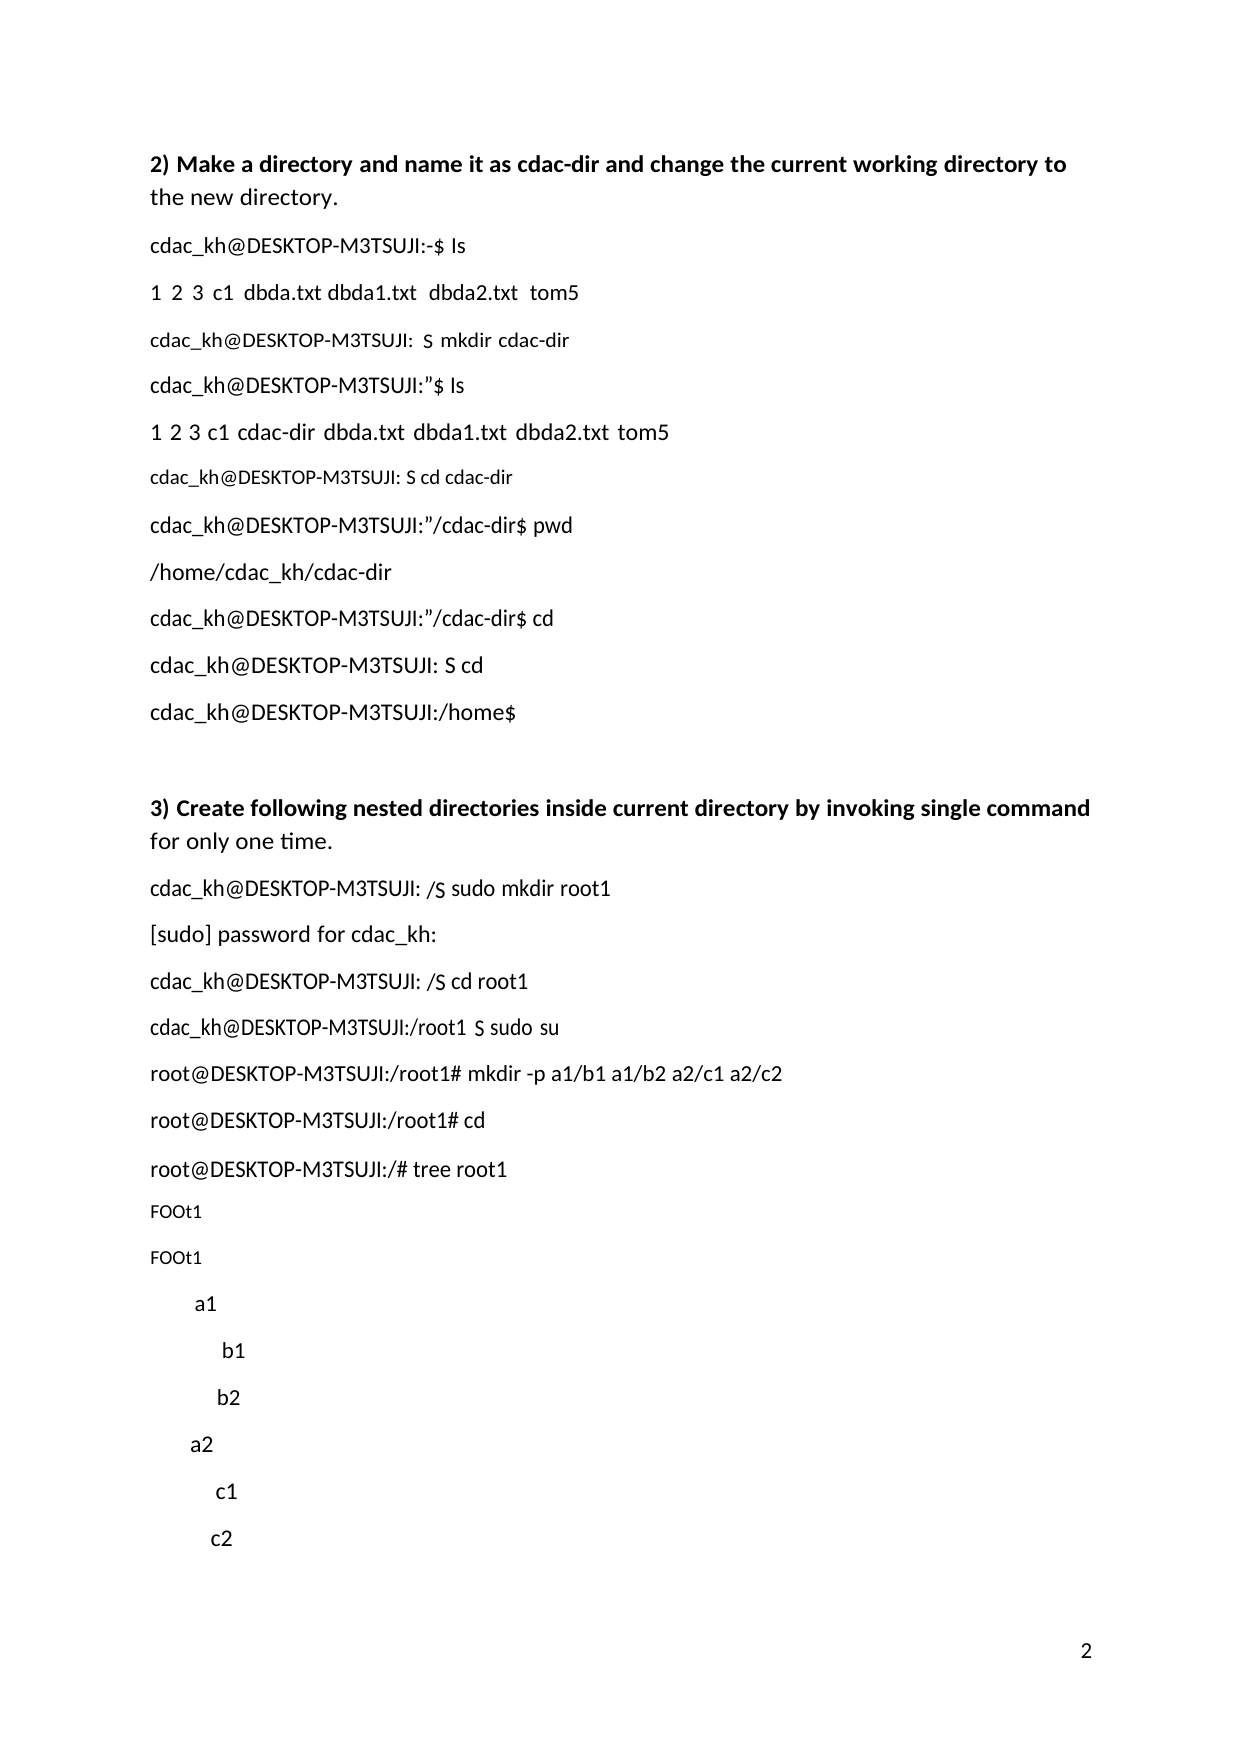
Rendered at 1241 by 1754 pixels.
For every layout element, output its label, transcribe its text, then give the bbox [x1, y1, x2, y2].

list Create following nested directories inside current directory by invoking single command [150, 793, 1105, 822]
text FOOt1 [150, 1245, 1105, 1269]
text for only one time. [150, 826, 1105, 855]
text 1 2 3 c1 cdac-dir dbda.txt dbda1.txt dbda2.txt tom5 cdac_kh@DESKTOP-M3TSUJI: S cd cdac-dir cdac_kh@DESKTOP-M3TSUJI:”/cdac-dir$ pwd [150, 417, 672, 539]
text 1 2 3 c1 dbda.txt dbda1.txt dbda2.txt tom5 [150, 278, 1105, 306]
text /home/cdac_kh/cdac-dir [150, 559, 1105, 586]
text cdac_kh@DESKTOP-M3TSUJI: /S cd root1 cdac_kh@DESKTOP-M3TSUJI:/root1 S sudo su [150, 966, 580, 1043]
text a2 [190, 1429, 1105, 1458]
text the new directory. [150, 182, 1105, 212]
text root@DESKTOP-M3TSUJI:/root1# mkdir -p a1/b1 a1/b2 a2/c1 a2/c2 [150, 1059, 1105, 1087]
list Make a directory and name it as cdac-dir and change the current working directory to [150, 149, 1105, 178]
text cdac_kh@DESKTOP-M3TSUJI:”/cdac-dir$ cd cdac_kh@DESKTOP-M3TSUJI: S cd cdac_kh@DESKTOP-M3TSUJI:/home$ [150, 603, 565, 726]
text b2 [217, 1383, 1105, 1411]
text c2 [210, 1523, 1105, 1552]
text cdac_kh@DESKTOP-M3TSUJI: /S sudo mkdir root1 [sudo] password for cdac_kh: [150, 873, 672, 949]
text cdac_kh@DESKTOP-M3TSUJI:-$ Is [150, 231, 1105, 259]
text b1 [222, 1336, 1105, 1364]
text c1 [215, 1476, 1105, 1505]
text a1 [194, 1289, 1105, 1317]
text root@DESKTOP-M3TSUJI:/root1# cd root@DESKTOP-M3TSUJI:/# tree root1 FOOt1 [150, 1105, 515, 1223]
text cdac_kh@DESKTOP-M3TSUJI:”$ Is [150, 370, 1105, 399]
text cdac_kh@DESKTOP-M3TSUJI: S mkdir cdac-dir [150, 327, 1105, 353]
